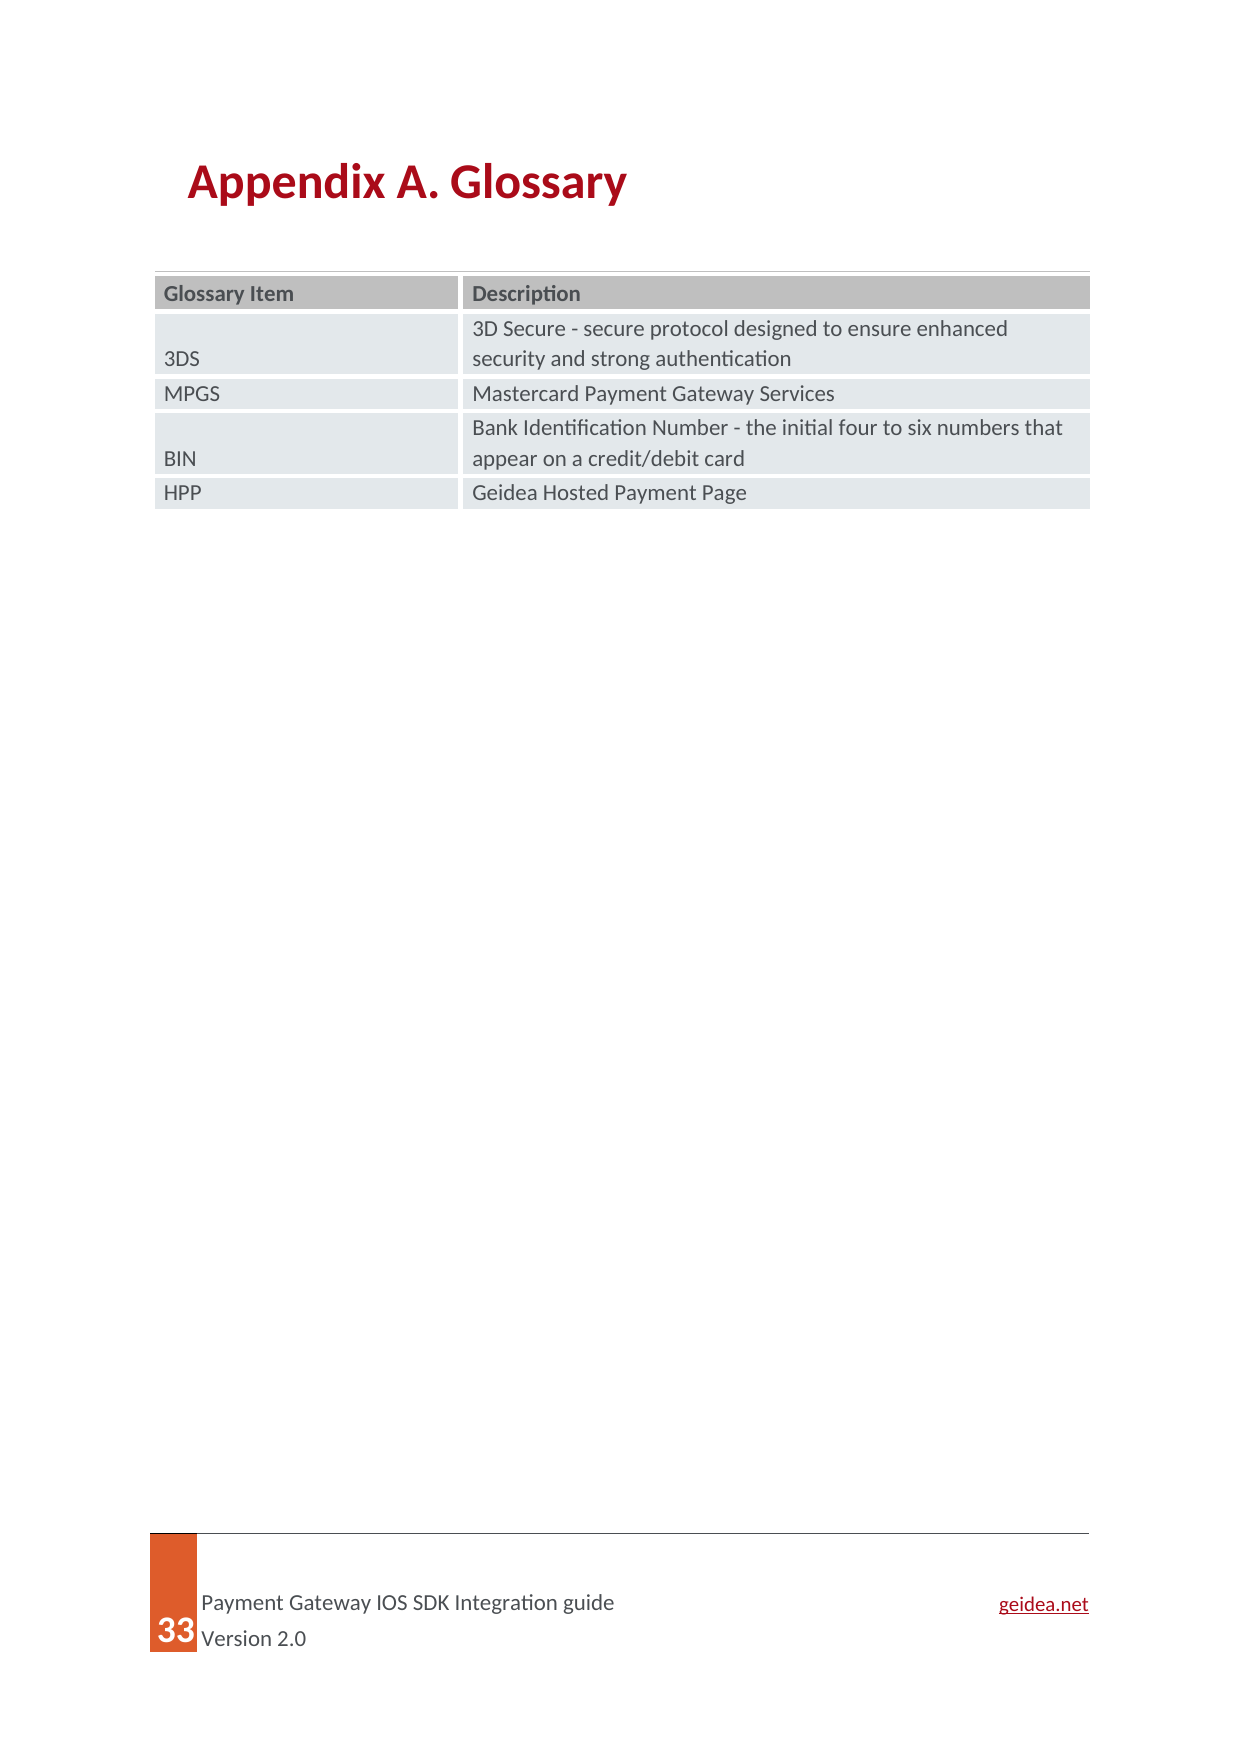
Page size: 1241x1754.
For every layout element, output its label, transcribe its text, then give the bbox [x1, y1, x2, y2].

subtitle Glossary [187, 150, 1090, 211]
table_cell MPGS [155, 379, 458, 409]
table_cell Geidea Hosted Payment Page [463, 478, 1090, 508]
table_header Glossary Item [155, 276, 458, 309]
table_cell Mastercard Payment Gateway Services [463, 379, 1090, 409]
table_cell HPP [155, 478, 458, 508]
table_cell 3D Secure - secure protocol designed to ensure enhanced security and strong authentication [463, 314, 1090, 374]
table_cell BIN [155, 413, 458, 474]
table_cell 3DS [155, 314, 458, 374]
table_header Description [463, 276, 1090, 309]
table_cell Bank Identification Number - the initial four to six numbers that appear on a credit/debit card [463, 413, 1090, 474]
